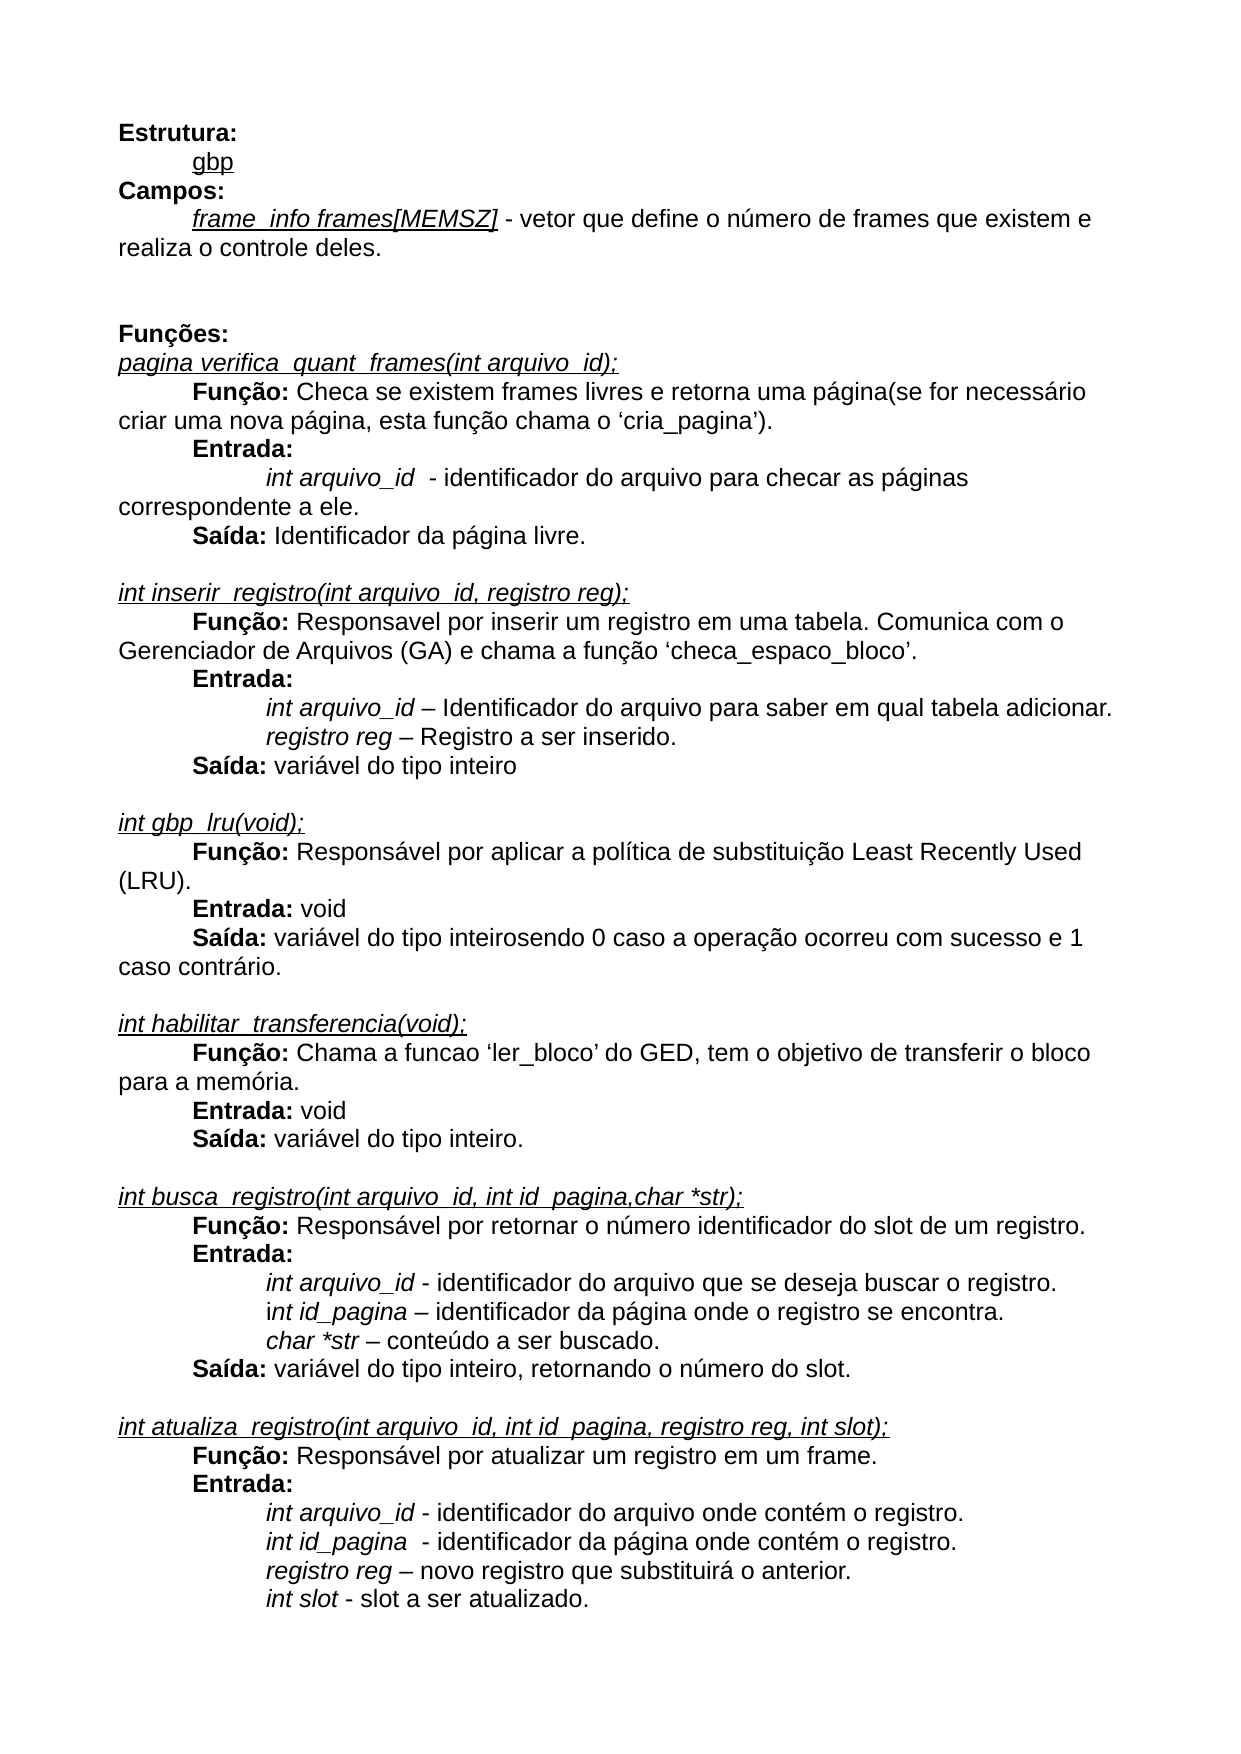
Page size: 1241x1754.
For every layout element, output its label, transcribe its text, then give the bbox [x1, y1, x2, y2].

text Saída: variável do tipo inteirosendo 0 caso a operação ocorreu com sucesso e 1 caso contrário. [118, 923, 1122, 981]
text int id_pagina – identificador da página onde o registro se encontra. [118, 1297, 1122, 1326]
text Entrada: [118, 1239, 1122, 1268]
text int inserir_registro(int arquivo_id, registro reg); [118, 578, 1122, 607]
text Saída: variável do tipo inteiro. [118, 1124, 1122, 1153]
text int gbp_lru(void); [118, 808, 1122, 837]
text registro reg – novo registro que substituirá o anterior. [118, 1556, 1122, 1584]
text int arquivo_id - identificador do arquivo que se deseja buscar o registro. [118, 1268, 1122, 1297]
text int arquivo_id - identificador do arquivo para checar as páginas correspondente a ele. [118, 463, 1122, 521]
text Função: Responsável por atualizar um registro em um frame. [118, 1441, 1122, 1469]
text pagina verifica_quant_frames(int arquivo_id); [118, 348, 1122, 377]
text Saída: variável do tipo inteiro [118, 751, 1122, 779]
text Entrada: [118, 664, 1122, 693]
text char *str – conteúdo a ser buscado. [118, 1326, 1122, 1354]
text int habilitar_transferencia(void); [118, 1009, 1122, 1038]
text Função: Responsavel por inserir um registro em uma tabela. Comunica com o Gerenciador de Arquivos (GA) e chama a função ‘checa_espaco_bloco’. [118, 607, 1122, 664]
text Estrutura: [118, 118, 1122, 147]
text int arquivo_id – Identificador do arquivo para saber em qual tabela adicionar. [118, 693, 1122, 722]
text Campos: [118, 176, 1122, 204]
text int busca_registro(int arquivo_id, int id_pagina,char *str); [118, 1182, 1122, 1211]
text int slot - slot a ser atualizado. [118, 1584, 1122, 1613]
text int arquivo_id - identificador do arquivo onde contém o registro. [118, 1498, 1122, 1527]
text Saída: variável do tipo inteiro, retornando o número do slot. [118, 1354, 1122, 1383]
text Saída: Identificador da página livre. [118, 521, 1122, 549]
text Função: Checa se existem frames livres e retorna uma página(se for necessário criar uma nova página, esta função chama o ‘cria_pagina’). [118, 377, 1122, 434]
text gbp [118, 147, 1122, 176]
text Entrada: void [118, 1096, 1122, 1124]
text frame_info frames[MEMSZ] - vetor que define o número de frames que existem e realiza o controle deles. [118, 204, 1122, 262]
text registro reg – Registro a ser inserido. [118, 722, 1122, 751]
text int atualiza_registro(int arquivo_id, int id_pagina, registro reg, int slot); [118, 1412, 1122, 1441]
text Funções: [118, 319, 1122, 348]
text Função: Responsável por aplicar a política de substituição Least Recently Used (LRU). [118, 837, 1122, 894]
text Função: Responsável por retornar o número identificador do slot de um registro. [118, 1211, 1122, 1239]
text int id_pagina - identificador da página onde contém o registro. [118, 1527, 1122, 1556]
text Função: Chama a funcao ‘ler_bloco’ do GED, tem o objetivo de transferir o bloco para a memória. [118, 1038, 1122, 1096]
text Entrada: [118, 434, 1122, 463]
text Entrada: void [118, 894, 1122, 923]
text Entrada: [118, 1469, 1122, 1498]
